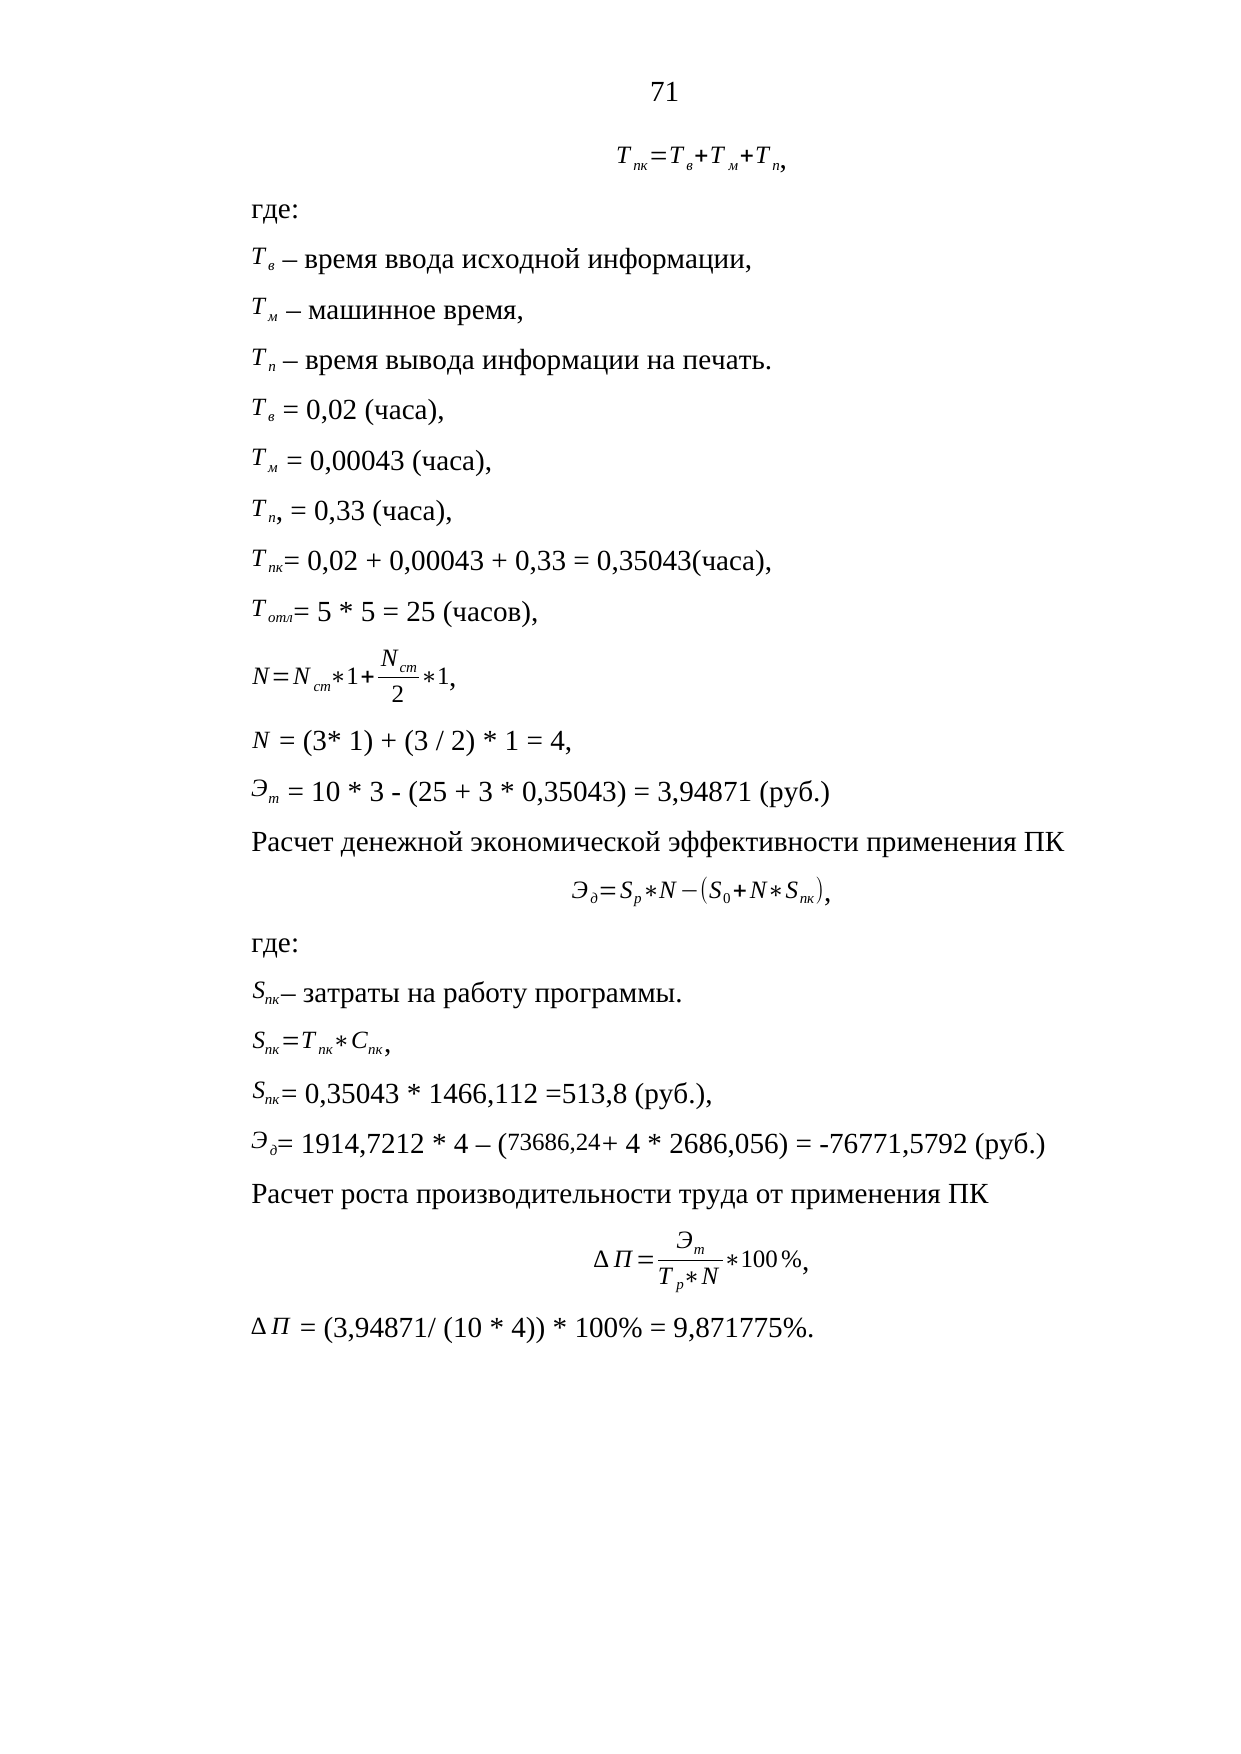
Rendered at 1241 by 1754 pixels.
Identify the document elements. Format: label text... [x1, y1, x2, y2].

text Расчет денежной экономической эффективности применения ПК [177, 824, 1152, 858]
text Расчет роста производительности труда от применения ПК [177, 1176, 1152, 1210]
text = 0,02 + 0,00043 + 0,33 = 0,35043(часа), [177, 543, 1152, 577]
text = 0,00043 (часа), [177, 443, 1152, 476]
text – время ввода исходной информации, [177, 242, 1152, 275]
text = (3* 1) + (3 / 2) * 1 = 4, [177, 723, 1152, 757]
text = 10 * 3 - (25 + 3 * 0,35043) = 3,94871 (руб.) [177, 774, 1152, 807]
text = 5 * 5 = 25 (часов), [177, 594, 1152, 627]
text – машинное время, [177, 292, 1152, 325]
text – время вывода информации на печать. [177, 342, 1152, 376]
text где: [177, 191, 1152, 225]
text , = 0,33 (часа), [177, 493, 1152, 527]
text , [177, 874, 1152, 908]
text , [177, 141, 1152, 174]
text , [177, 1025, 1152, 1059]
text = 1914,7212 * 4 – (+ 4 * 2686,056) = -76771,5792 (руб.) [177, 1126, 1152, 1159]
text = (3,94871/ (10 * 4)) * 100% = 9,871775%. [177, 1310, 1152, 1343]
text , [177, 1227, 1152, 1293]
text = 0,02 (часа), [177, 392, 1152, 426]
text – затраты на работу программы. [177, 975, 1152, 1009]
text , [177, 644, 1152, 707]
text = 0,35043 * 1466,112 =513,8 (руб.), [177, 1076, 1152, 1109]
text где: [177, 925, 1152, 958]
